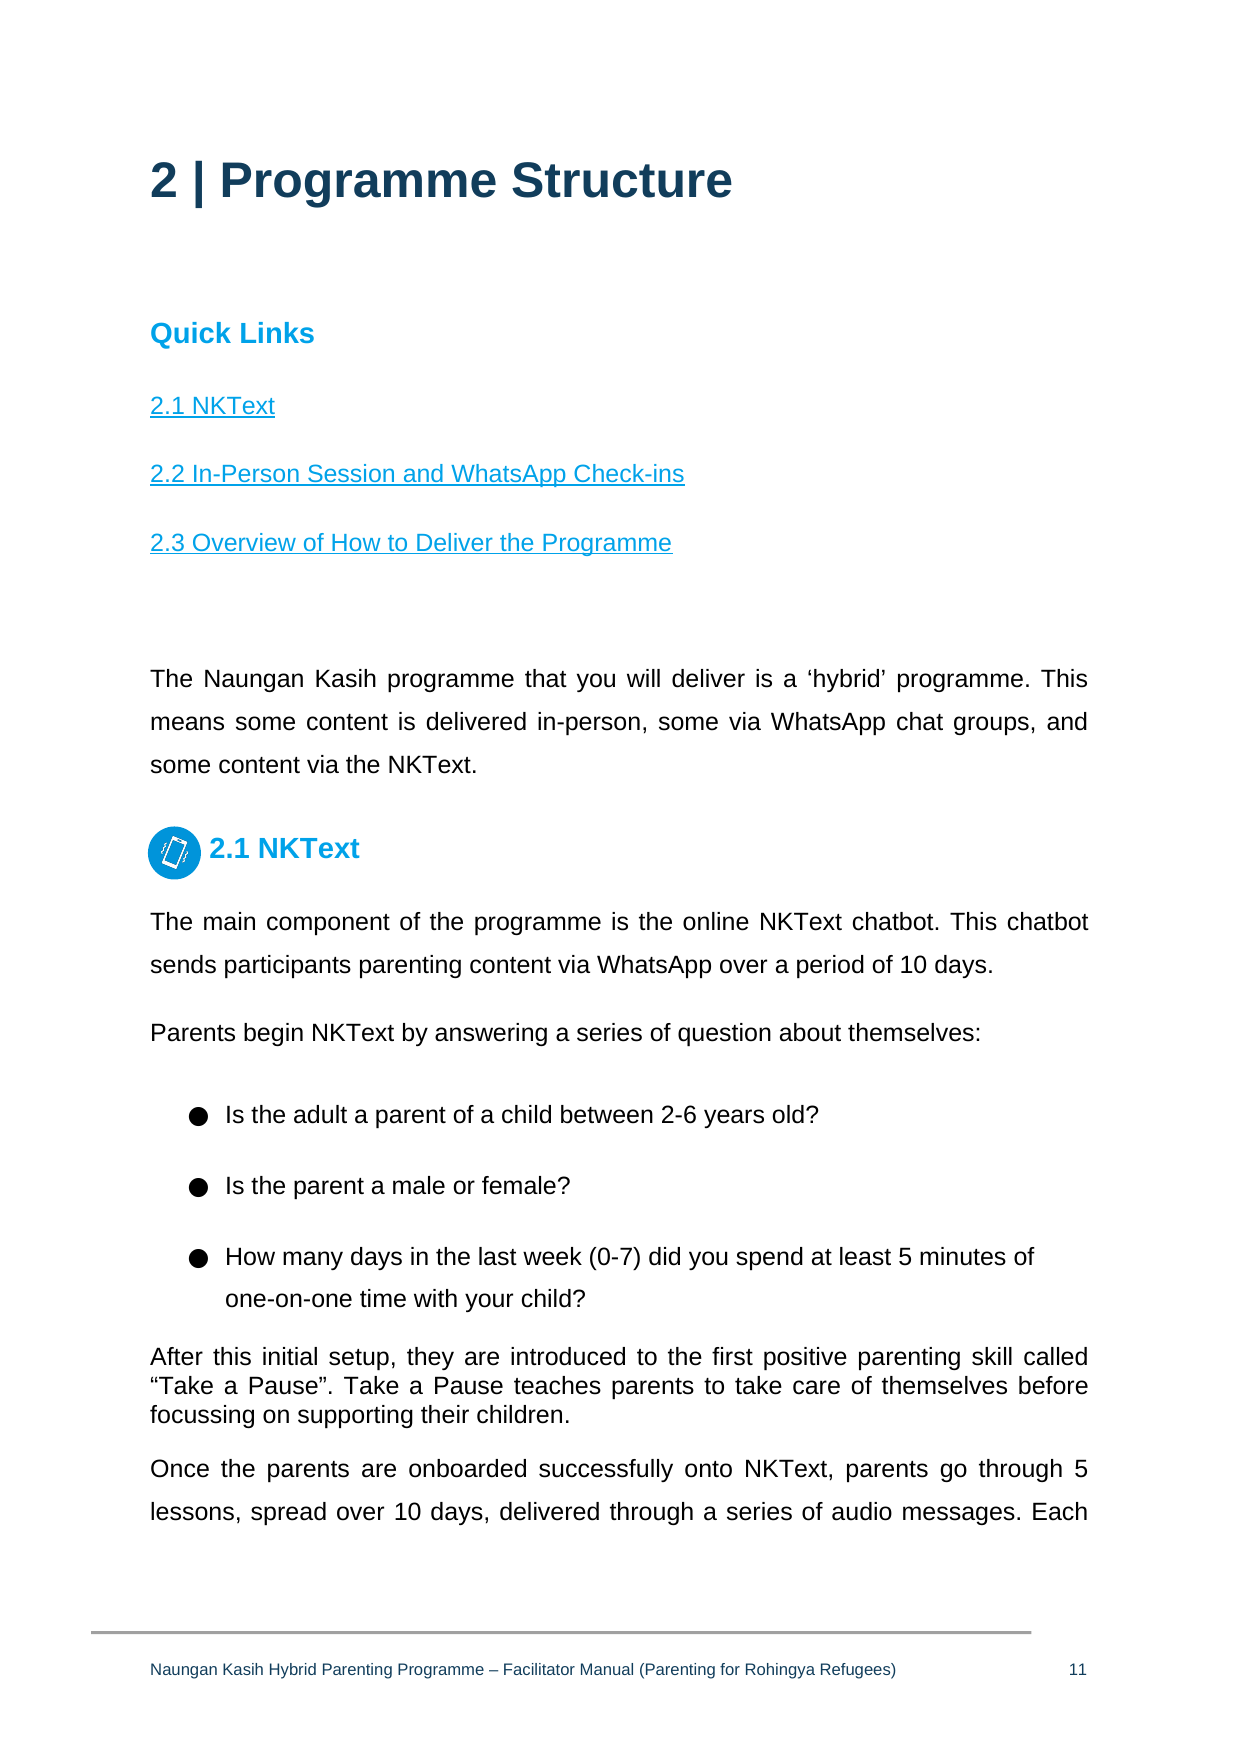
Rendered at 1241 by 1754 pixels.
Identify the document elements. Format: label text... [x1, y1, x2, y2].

text Quick Links [150, 316, 1090, 349]
list How many days in the last week (0-7) did you spend at least 5 minutes of one-on-one time with your child? [187, 1229, 1090, 1313]
text The main component of the programme is the online NKText chatbot. This chatbot sends participants parenting content via WhatsApp over a period of 10 days. [150, 907, 1090, 979]
text Parents begin NKText by answering a series of question about themselves: [150, 1018, 1090, 1047]
text After this initial setup, they are introduced to the first positive parenting skill called “Take a Pause”. Take a Pause teaches parents to take care of themselves before focussing on supporting their children. [150, 1342, 1090, 1429]
list Is the parent a male or female? [187, 1157, 1090, 1209]
text 2.2 In-Person Session and WhatsApp Check-ins [150, 459, 1090, 488]
subtitle 2 | Programme Structure [150, 150, 1090, 207]
list Is the adult a parent of a child between 2-6 years old? [187, 1086, 1090, 1137]
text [150, 1454, 1090, 1526]
text 2.1 NKText [150, 391, 1090, 420]
picture [163, 861, 177, 868]
subtitle 2.1 NKText [209, 831, 1090, 864]
text 2.3 Overview of How to Deliver the Programme [150, 528, 1090, 556]
text The Naungan Kasih programme that you will deliver is a ‘hybrid’ programme. This means some content is delivered in-person, some via WhatsApp chat groups, and some content via the NKText. [150, 664, 1090, 779]
